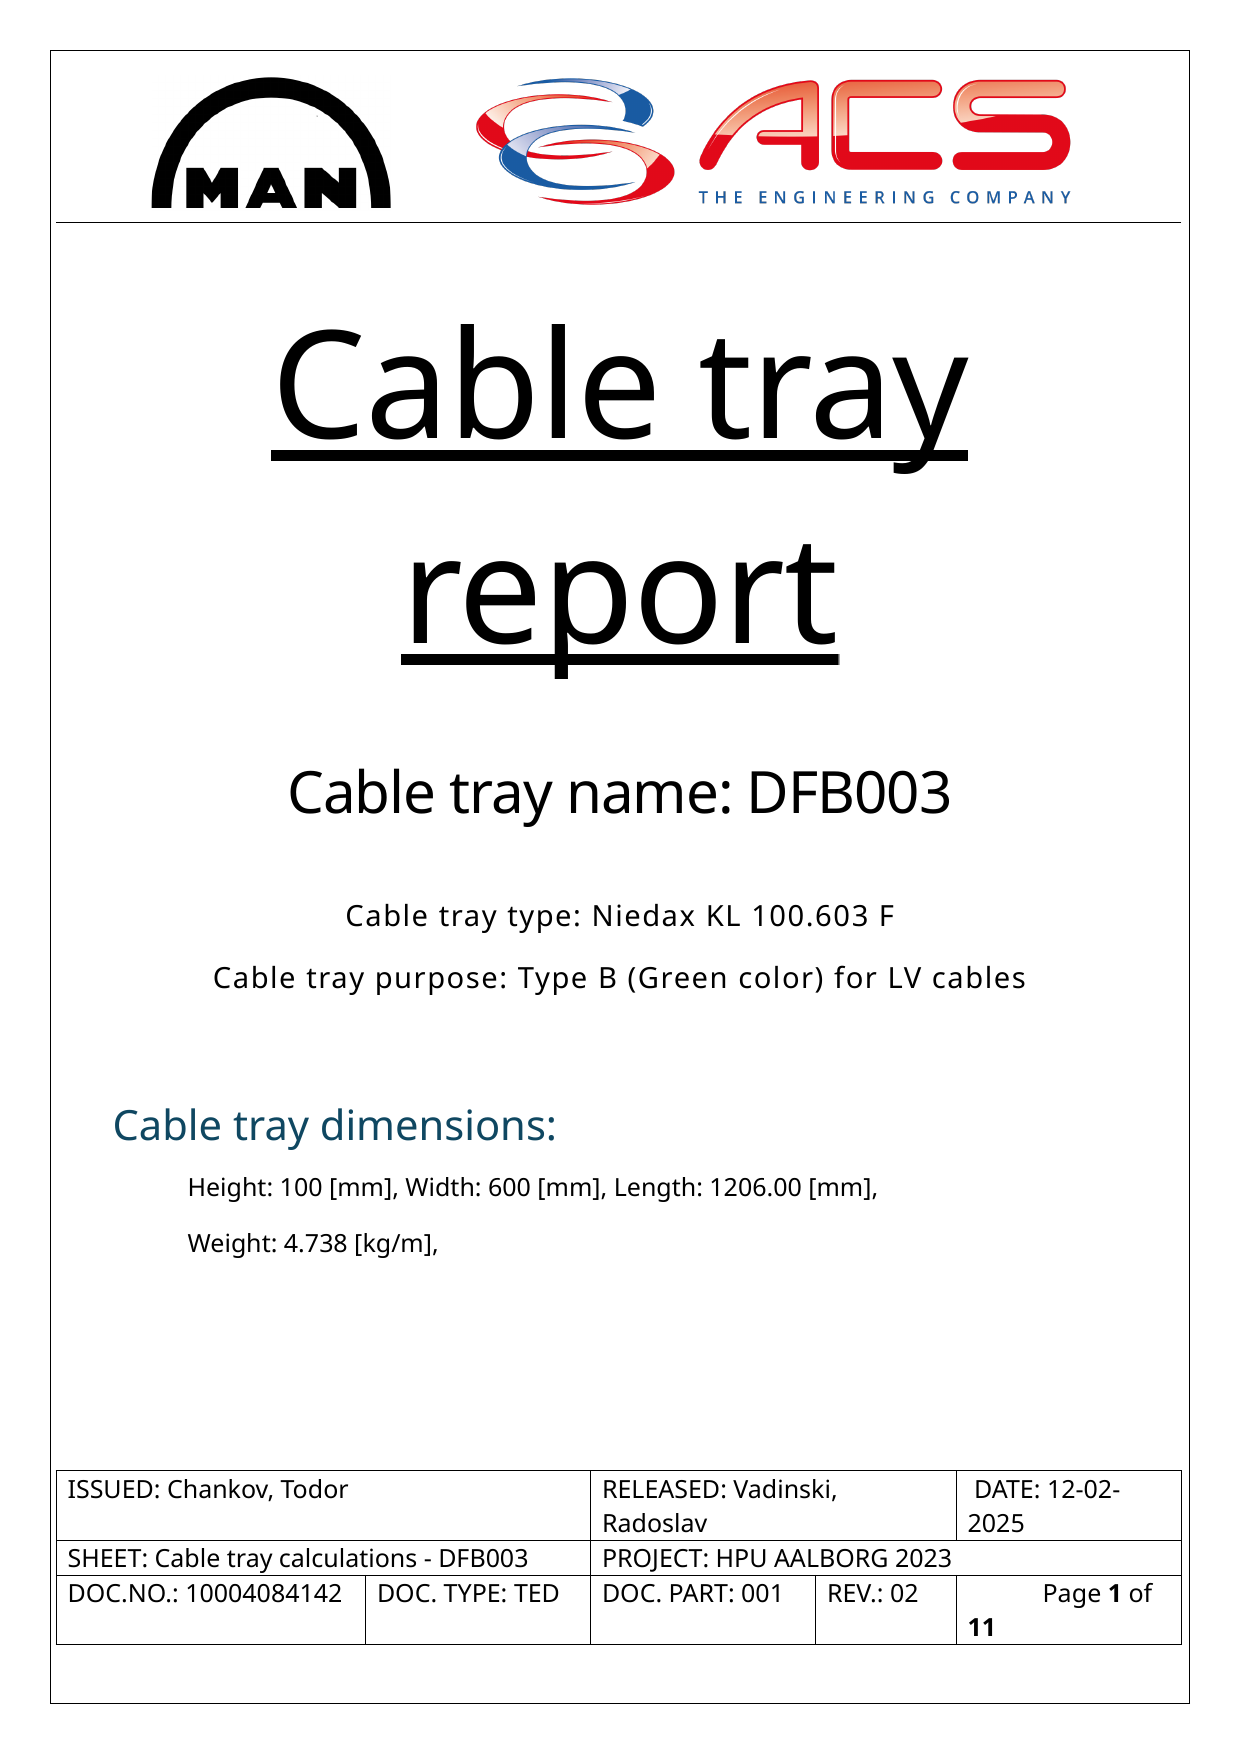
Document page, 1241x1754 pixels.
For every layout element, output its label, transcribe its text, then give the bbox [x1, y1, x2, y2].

title Cable tray report [112, 278, 1128, 687]
subtitle Cable tray type: Niedax KL 100.603 F [112, 895, 1128, 934]
title Cable tray name: DFB003 [112, 751, 1128, 831]
subtitle Cable tray dimensions: [112, 1096, 1128, 1153]
subtitle Cable tray purpose: Type B (Green color) for LV cables [112, 957, 1128, 997]
text Weight: 4.738 [kg/m], [112, 1226, 1128, 1259]
picture [151, 75, 391, 211]
picture [475, 75, 1086, 211]
text Height: 100 [mm], Width: 600 [mm], Length: 1206.00 [mm], [112, 1170, 1128, 1204]
